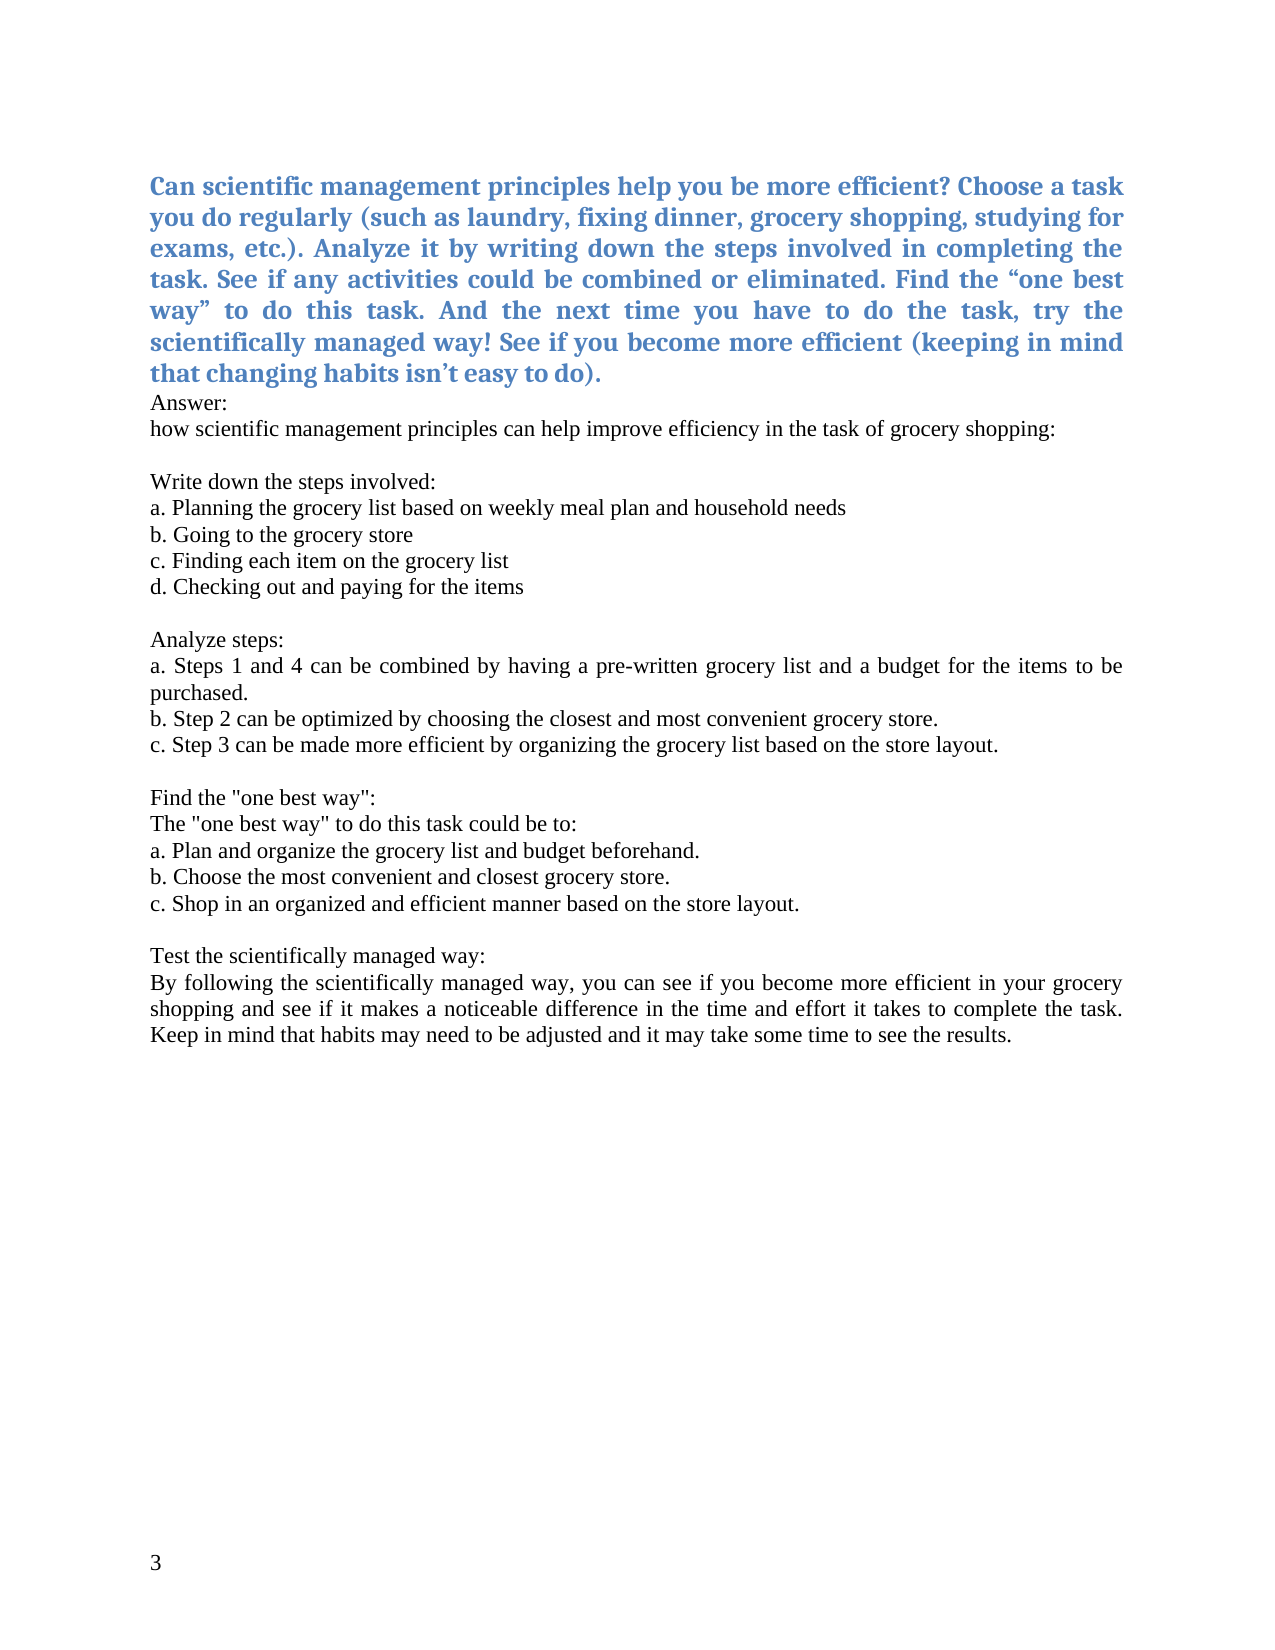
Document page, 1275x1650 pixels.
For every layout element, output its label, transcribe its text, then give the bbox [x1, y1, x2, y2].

text Write down the steps involved: [150, 468, 1125, 494]
text Analyze steps: [150, 626, 1125, 652]
text a. Plan and organize the grocery list and budget beforehand. [150, 837, 1125, 863]
text Answer: [150, 389, 1125, 415]
text c. Shop in an organized and efficient manner based on the store layout. [150, 889, 1125, 916]
text how scientific management principles can help improve efficiency in the task of grocery shopping: [150, 415, 1125, 442]
text By following the scientifically managed way, you can see if you become more efficient in your grocery shopping and see if it makes a noticeable difference in the time and effort it takes to complete the task. Keep in mind that habits may need to be adjusted and it may take some time to see the results. [150, 969, 1125, 1048]
subtitle Can scientific management principles help you be more efficient? Choose a task you do regularly (such as laundry, fixing dinner, grocery shopping, studying for exams, etc.). Analyze it by writing down the steps involved in completing the task. See if any activities could be combined or eliminated. Find the “one best way” to do this task. And the next time you have to do the task, try the scientifically managed way! See if you become more efficient (keeping in mind that changing habits isn’t easy to do). [150, 171, 1125, 389]
text Test the scientifically managed way: [150, 942, 1125, 969]
text The "one best way" to do this task could be to: [150, 811, 1125, 837]
text b. Going to the grocery store [150, 521, 1125, 547]
text b. Choose the most convenient and closest grocery store. [150, 863, 1125, 889]
text c. Step 3 can be made more efficient by organizing the grocery list based on the store layout. [150, 731, 1125, 758]
text b. Step 2 can be optimized by choosing the closest and most convenient grocery store. [150, 705, 1125, 731]
text d. Checking out and paying for the items [150, 573, 1125, 600]
text a. Planning the grocery list based on weekly meal plan and household needs [150, 494, 1125, 521]
text c. Finding each item on the grocery list [150, 547, 1125, 573]
text Find the "one best way": [150, 784, 1125, 811]
text a. Steps 1 and 4 can be combined by having a pre-written grocery list and a budget for the items to be purchased. [150, 652, 1125, 705]
